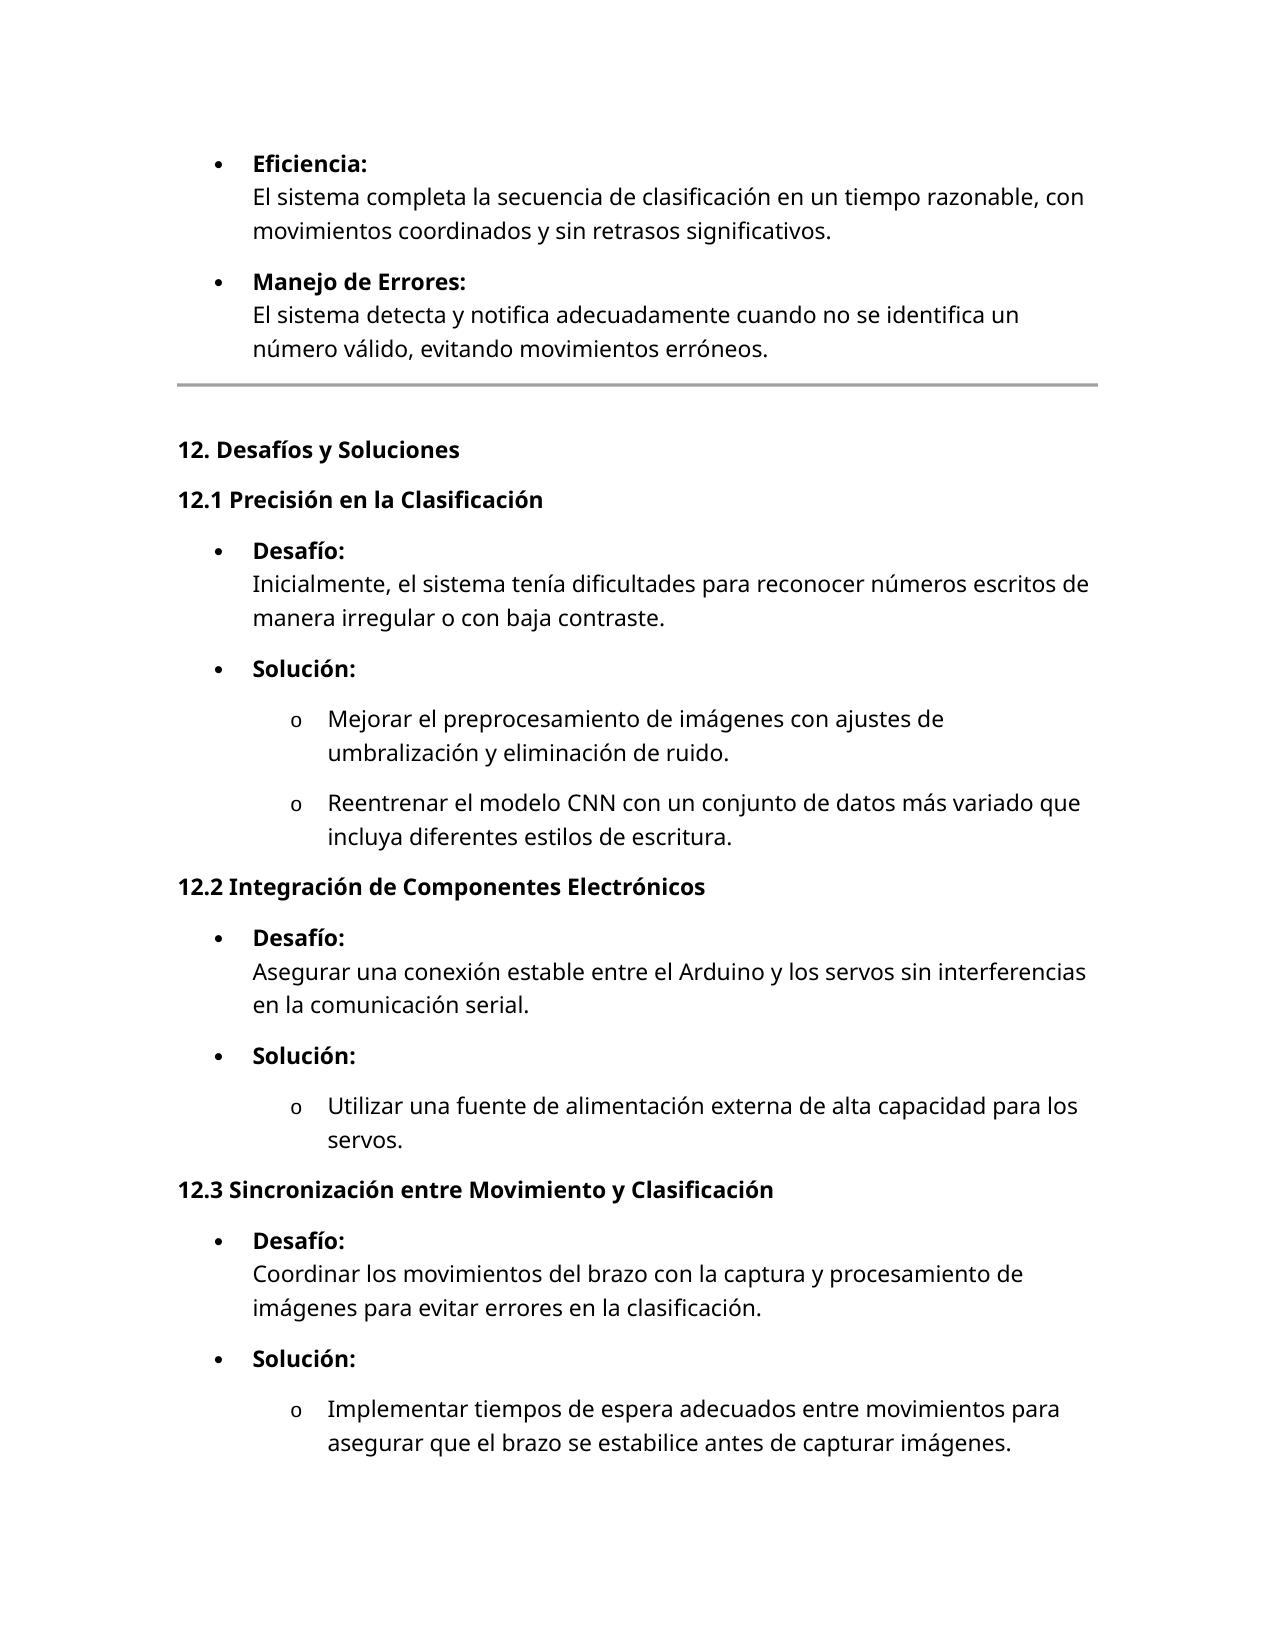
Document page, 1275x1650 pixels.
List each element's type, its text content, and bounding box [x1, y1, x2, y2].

text 12.3 Sincronización entre Movimiento y Clasificación [177, 1174, 1098, 1206]
list Manejo de Errores: El sistema detecta y notifica adecuadamente cuando no se identifica un número válido, evitando movimientos erróneos. [215, 266, 1098, 364]
list Implementar tiempos de espera adecuados entre movimientos para asegurar que el brazo se estabilice antes de capturar imágenes. [290, 1393, 1098, 1458]
list Desafío: Coordinar los movimientos del brazo con la captura y procesamiento de imágenes para evitar errores en la clasificación. [215, 1225, 1098, 1323]
list Desafío: Asegurar una conexión estable entre el Arduino y los servos sin interferencias en la comunicación serial. [215, 922, 1098, 1021]
list Solución: [215, 653, 1098, 684]
text 12.1 Precisión en la Clasificación [177, 484, 1098, 516]
list Solución: [215, 1343, 1098, 1374]
list Eficiencia: El sistema completa la secuencia de clasificación en un tiempo razonable, con movimientos coordinados y sin retrasos significativos. [215, 148, 1098, 246]
list Utilizar una fuente de alimentación externa de alta capacidad para los servos. [290, 1090, 1098, 1155]
list Reentrenar el modelo CNN con un conjunto de datos más variado que incluya diferentes estilos de escritura. [290, 787, 1098, 852]
list Solución: [215, 1040, 1098, 1071]
list Desafío: Inicialmente, el sistema tenía dificultades para reconocer números escritos de manera irregular o con baja contraste. [215, 535, 1098, 633]
text 12.2 Integración de Componentes Electrónicos [177, 871, 1098, 903]
list Mejorar el preprocesamiento de imágenes con ajustes de umbralización y eliminación de ruido. [290, 703, 1098, 768]
text 12. Desafíos y Soluciones [177, 434, 1098, 465]
